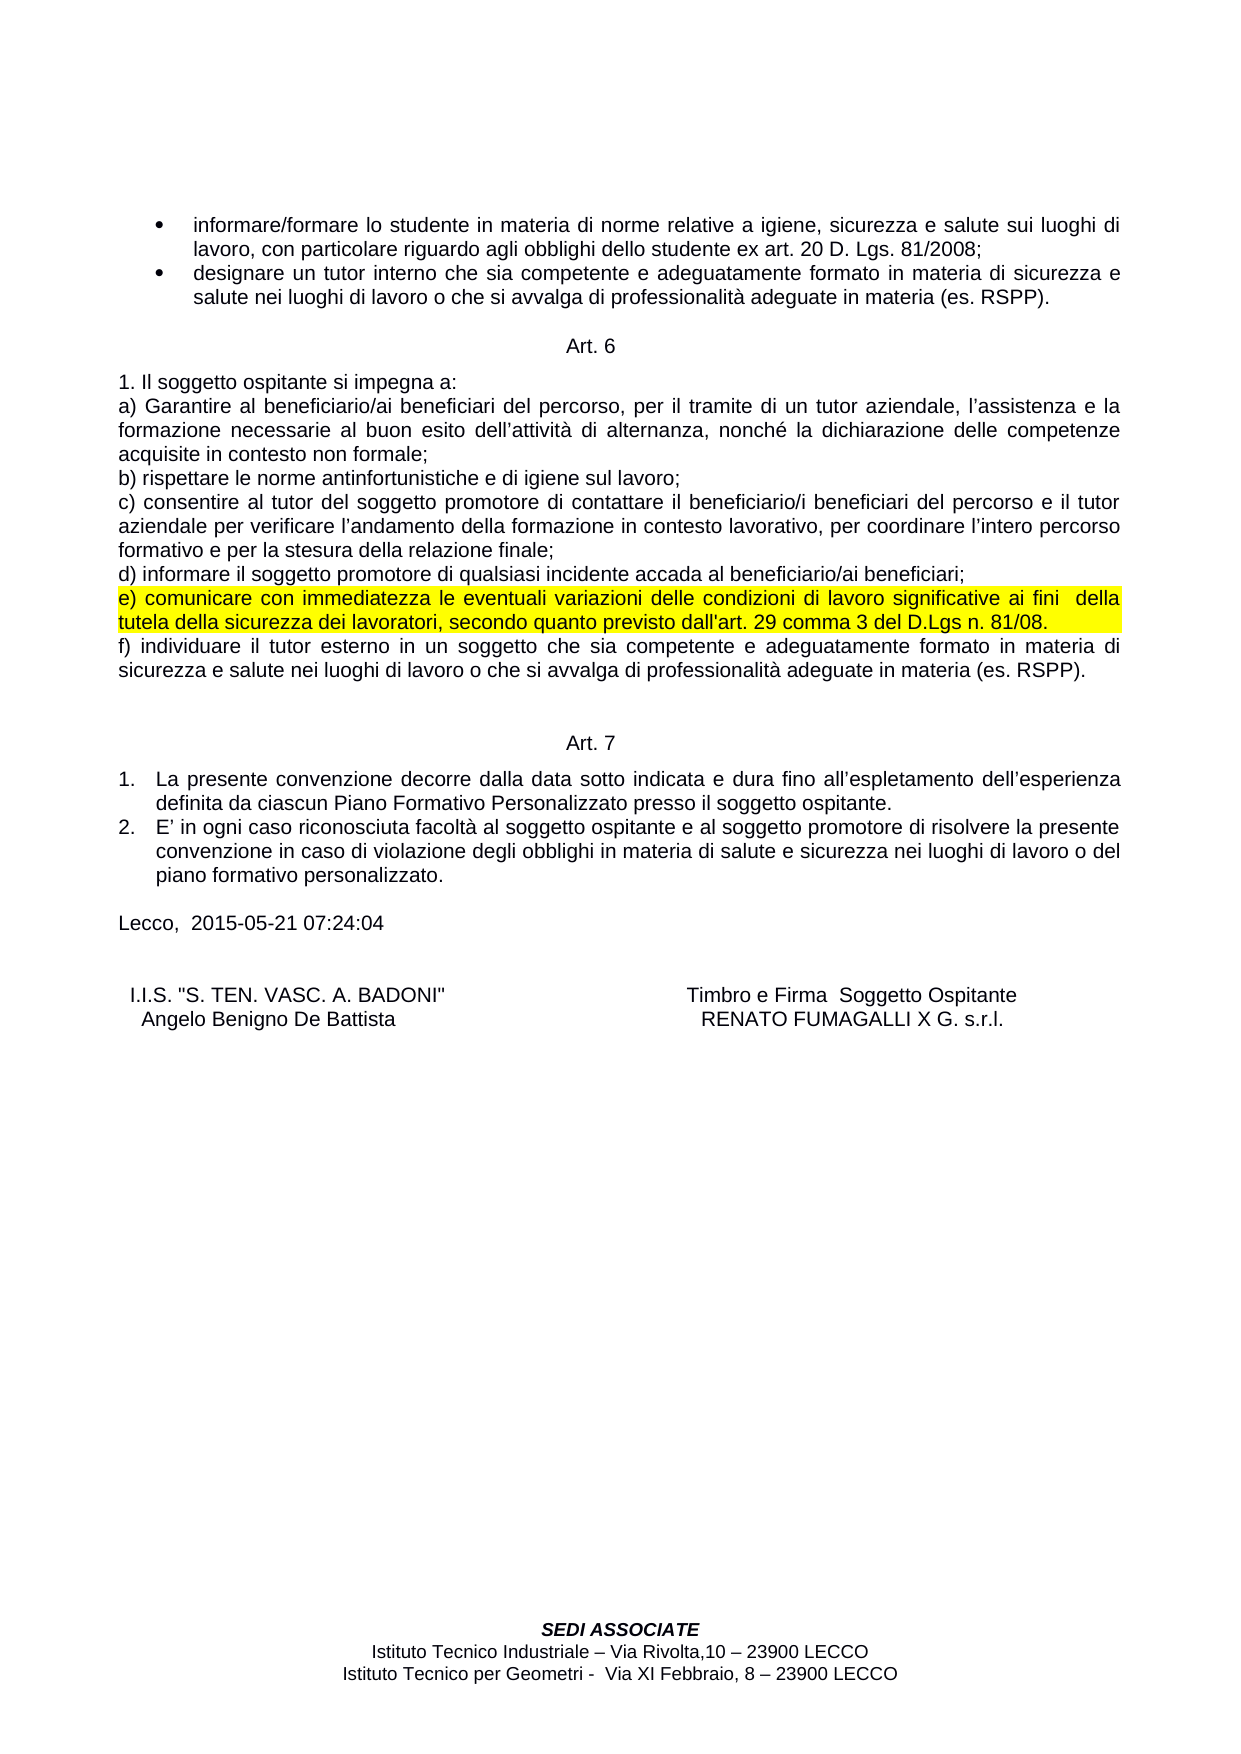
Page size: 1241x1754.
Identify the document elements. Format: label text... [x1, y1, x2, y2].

list designare un tutor interno che sia competente e adeguatamente formato in materia di sicurezza e salute nei luoghi di lavoro o che si avvalga di professionalità adeguate in materia (es. RSPP). [156, 260, 1122, 308]
text e) comunicare con immediatezza le eventuali variazioni delle condizioni di lavoro significative ai fini della tutela della sicurezza dei lavoratori, secondo quanto previsto dall'art. 29 comma 3 del D.Lgs n. 81/08. [118, 586, 1122, 633]
text 1. Il soggetto ospitante si impegna a: [118, 370, 1122, 394]
text Art. 7 [118, 730, 1063, 754]
text I.I.S. "S. TEN. VASC. A. BADONI" Timbro e Firma Soggetto Ospitante [118, 982, 1122, 1006]
text d) informare il soggetto promotore di qualsiasi incidente accada al beneficiario/ai beneficiari; [118, 562, 1122, 586]
text c) consentire al tutor del soggetto promotore di contattare il beneficiario/i beneficiari del percorso e il tutor aziendale per verificare l’andamento della formazione in contesto lavorativo, per coordinare l’intero percorso formativo e per la stesura della relazione finale; [118, 490, 1122, 562]
text f) individuare il tutor esterno in un soggetto che sia competente e adeguatamente formato in materia di sicurezza e salute nei luoghi di lavoro o che si avvalga di professionalità adeguate in materia (es. RSPP). [118, 633, 1122, 681]
text Art. 6 [118, 333, 1063, 357]
text Lecco, 2015-05-21 07:24:04 [118, 911, 1122, 934]
text a) Garantire al beneficiario/ai beneficiari del percorso, per il tramite di un tutor aziendale, l’assistenza e la formazione necessarie al buon esito dell’attività di alternanza, nonché la dichiarazione delle competenze acquisite in contesto non formale; [118, 394, 1122, 466]
list informare/formare lo studente in materia di norme relative a igiene, sicurezza e salute sui luoghi di lavoro, con particolare riguardo agli obblighi dello studente ex art. 20 D. Lgs. 81/2008; [156, 212, 1122, 260]
text b) rispettare le norme antinfortunistiche e di igiene sul lavoro; [118, 466, 1122, 490]
list La presente convenzione decorre dalla data sotto indicata e dura fino all’espletamento dell’esperienza definita da ciascun Piano Formativo Personalizzato presso il soggetto ospitante. [118, 767, 1122, 815]
list E’ in ogni caso riconosciuta facoltà al soggetto ospitante e al soggetto promotore di risolvere la presente convenzione in caso di violazione degli obblighi in materia di salute e sicurezza nei luoghi di lavoro o del piano formativo personalizzato. [118, 815, 1122, 887]
text Angelo Benigno De Battista RENATO FUMAGALLI X G. s.r.l. [118, 1006, 1122, 1030]
